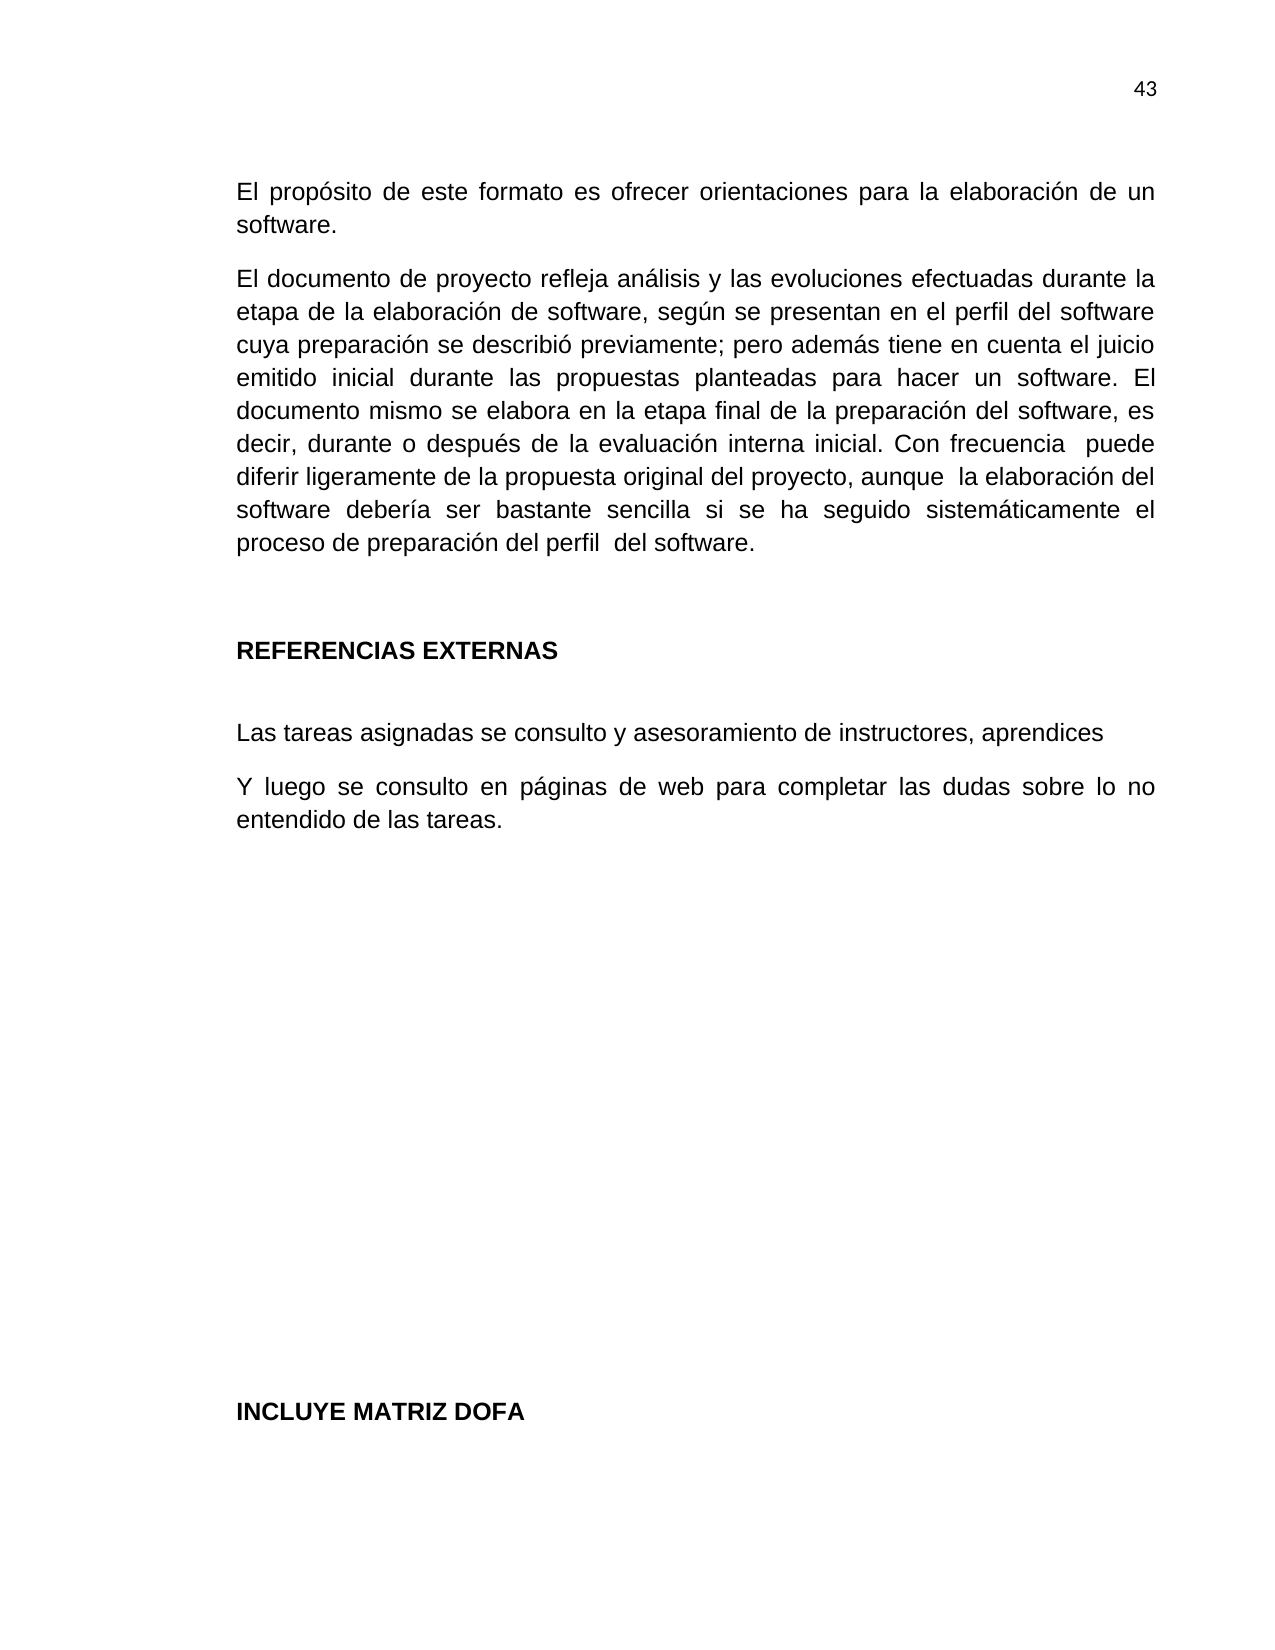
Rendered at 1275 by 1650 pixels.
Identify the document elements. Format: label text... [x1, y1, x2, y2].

text El propósito de este formato es ofrecer orientaciones para la elaboración de un software. [236, 177, 1157, 239]
text Las tareas asignadas se consulto y asesoramiento de instructores, aprendices [236, 718, 1157, 746]
subtitle INCLUYE MATRIZ DOFA [236, 1397, 1157, 1426]
text Y luego se consulto en páginas de web para completar las dudas sobre lo no entendido de las tareas. [236, 772, 1157, 833]
subtitle REFERENCIAS EXTERNAS [236, 636, 1157, 665]
text El documento de proyecto refleja análisis y las evoluciones efectuadas durante la etapa de la elaboración de software, según se presentan en el perfil del software cuya preparación se describió previamente; pero además tiene en cuenta el juicio emitido inicial durante las propuestas planteadas para hacer un software. El documento mismo se elabora en la etapa final de la preparación del software, es decir, durante o después de la evaluación interna inicial. Con frecuencia puede diferir ligeramente de la propuesta original del proyecto, aunque la elaboración del software debería ser bastante sencilla si se ha seguido sistemáticamente el proceso de preparación del perfil del software. [236, 264, 1157, 557]
